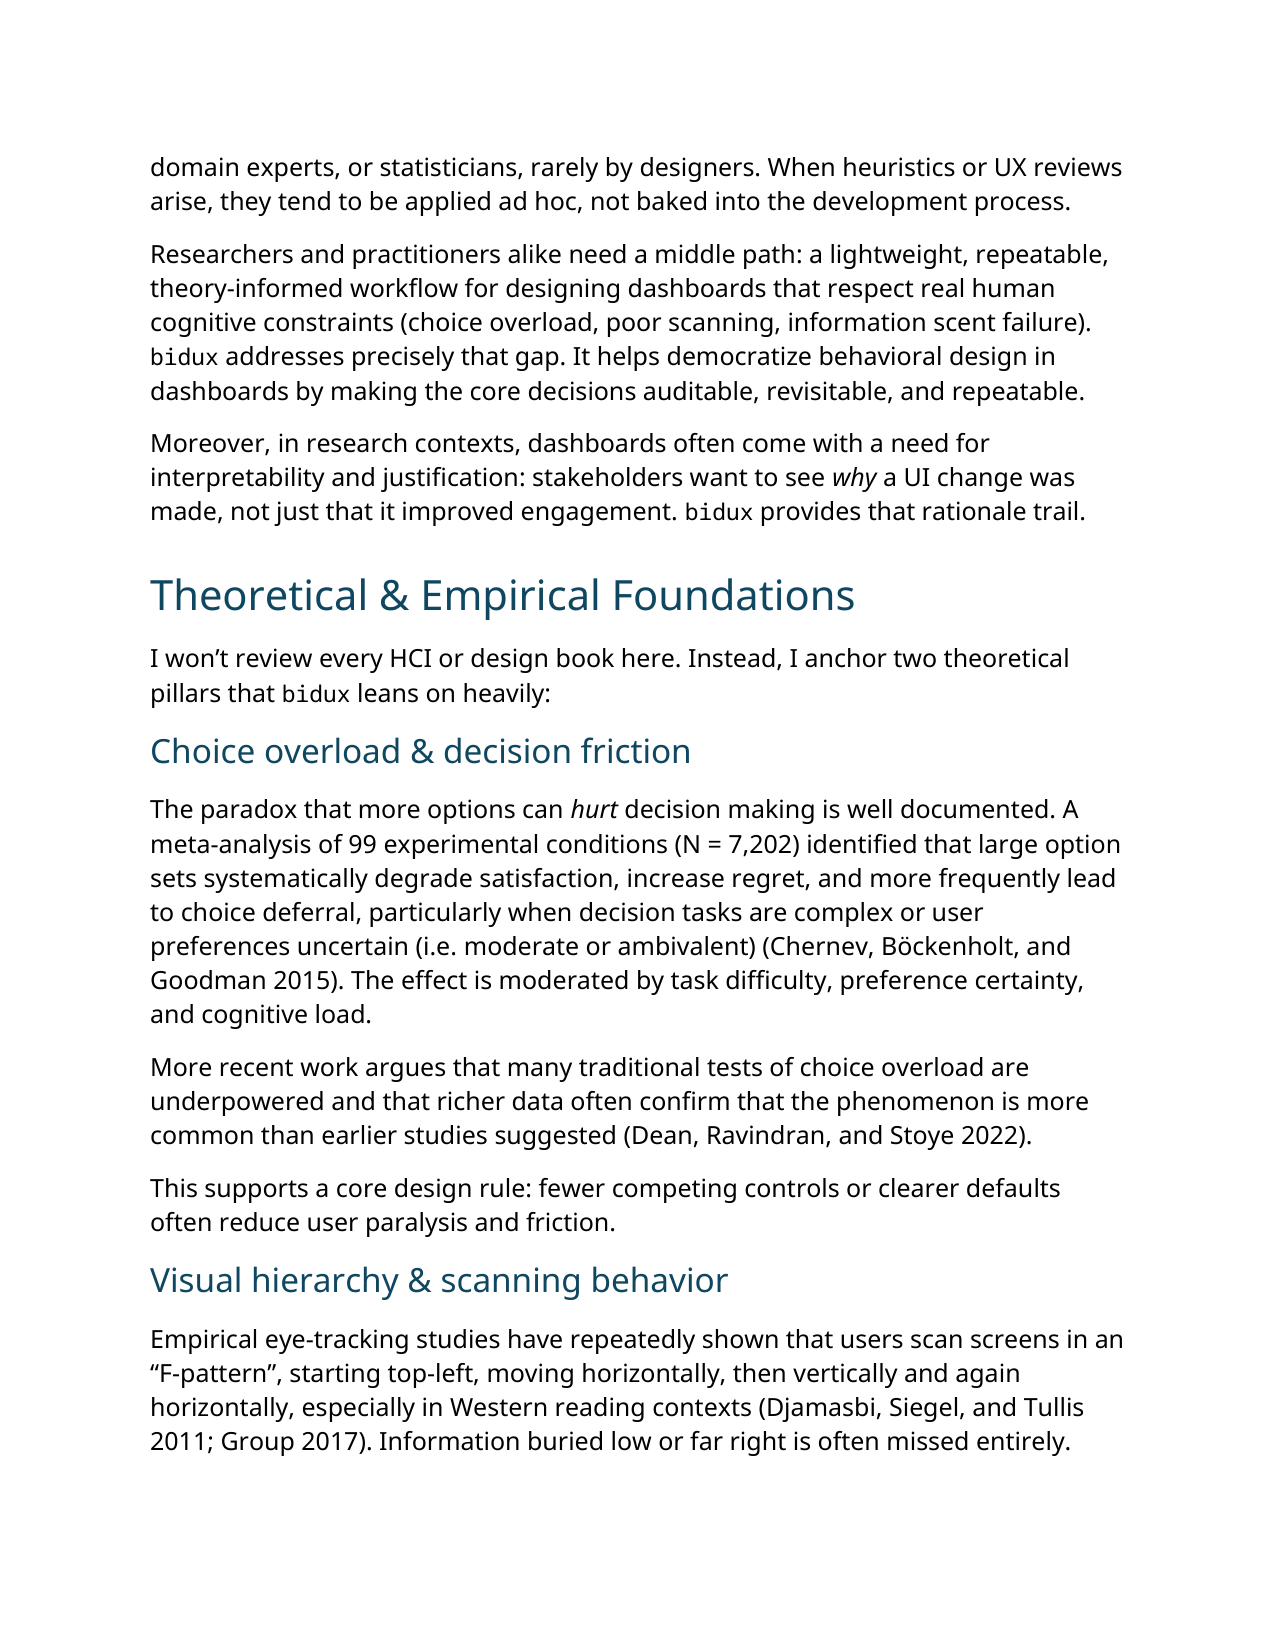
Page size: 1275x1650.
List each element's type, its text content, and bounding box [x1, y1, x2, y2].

text Moreover, in research contexts, dashboards often come with a need for interpretability and justification: stakeholders want to see why a UI change was made, not just that it improved engagement. bidux provides that rationale trail. [150, 426, 1125, 528]
text This supports a core design rule: fewer competing controls or clearer defaults often reduce user paralysis and friction. [150, 1170, 1125, 1238]
subtitle Choice overload & decision friction [150, 728, 1125, 773]
text Empirical eye-tracking studies have repeatedly shown that users scan screens in an “F-pattern”, starting top-left, moving horizontally, then vertically and again horizontally, especially in Western reading contexts (Djamasbi, Siegel, and Tullis 2011; Group 2017). Information buried low or far right is often missed entirely. [150, 1321, 1125, 1458]
subtitle Visual hierarchy & scanning behavior [150, 1257, 1125, 1303]
text Researchers and practitioners alike need a middle path: a lightweight, repeatable, theory-informed workflow for designing dashboards that respect real human cognitive constraints (choice overload, poor scanning, information scent failure). bidux addresses precisely that gap. It helps democratize behavioral design in dashboards by making the core decisions auditable, revisitable, and repeatable. [150, 237, 1125, 407]
subtitle Theoretical & Empirical Foundations [150, 566, 1125, 622]
text More recent work argues that many traditional tests of choice overload are underpowered and that richer data often confirm that the phenomenon is more common than earlier studies suggested (Dean, Ravindran, and Stoye 2022). [150, 1049, 1125, 1152]
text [150, 150, 1125, 218]
text I won’t review every HCI or design book here. Instead, I anchor two theoretical pillars that bidux leans on heavily: [150, 641, 1125, 709]
text The paradox that more options can hurt decision making is well documented. A meta-analysis of 99 experimental conditions (N = 7,202) identified that large option sets systematically degrade satisfaction, increase regret, and more frequently lead to choice deferral, particularly when decision tasks are complex or user preferences uncertain (i.e. moderate or ambivalent) (Chernev, Böckenholt, and Goodman 2015). The effect is moderated by task difficulty, preference certainty, and cognitive load. [150, 792, 1125, 1031]
